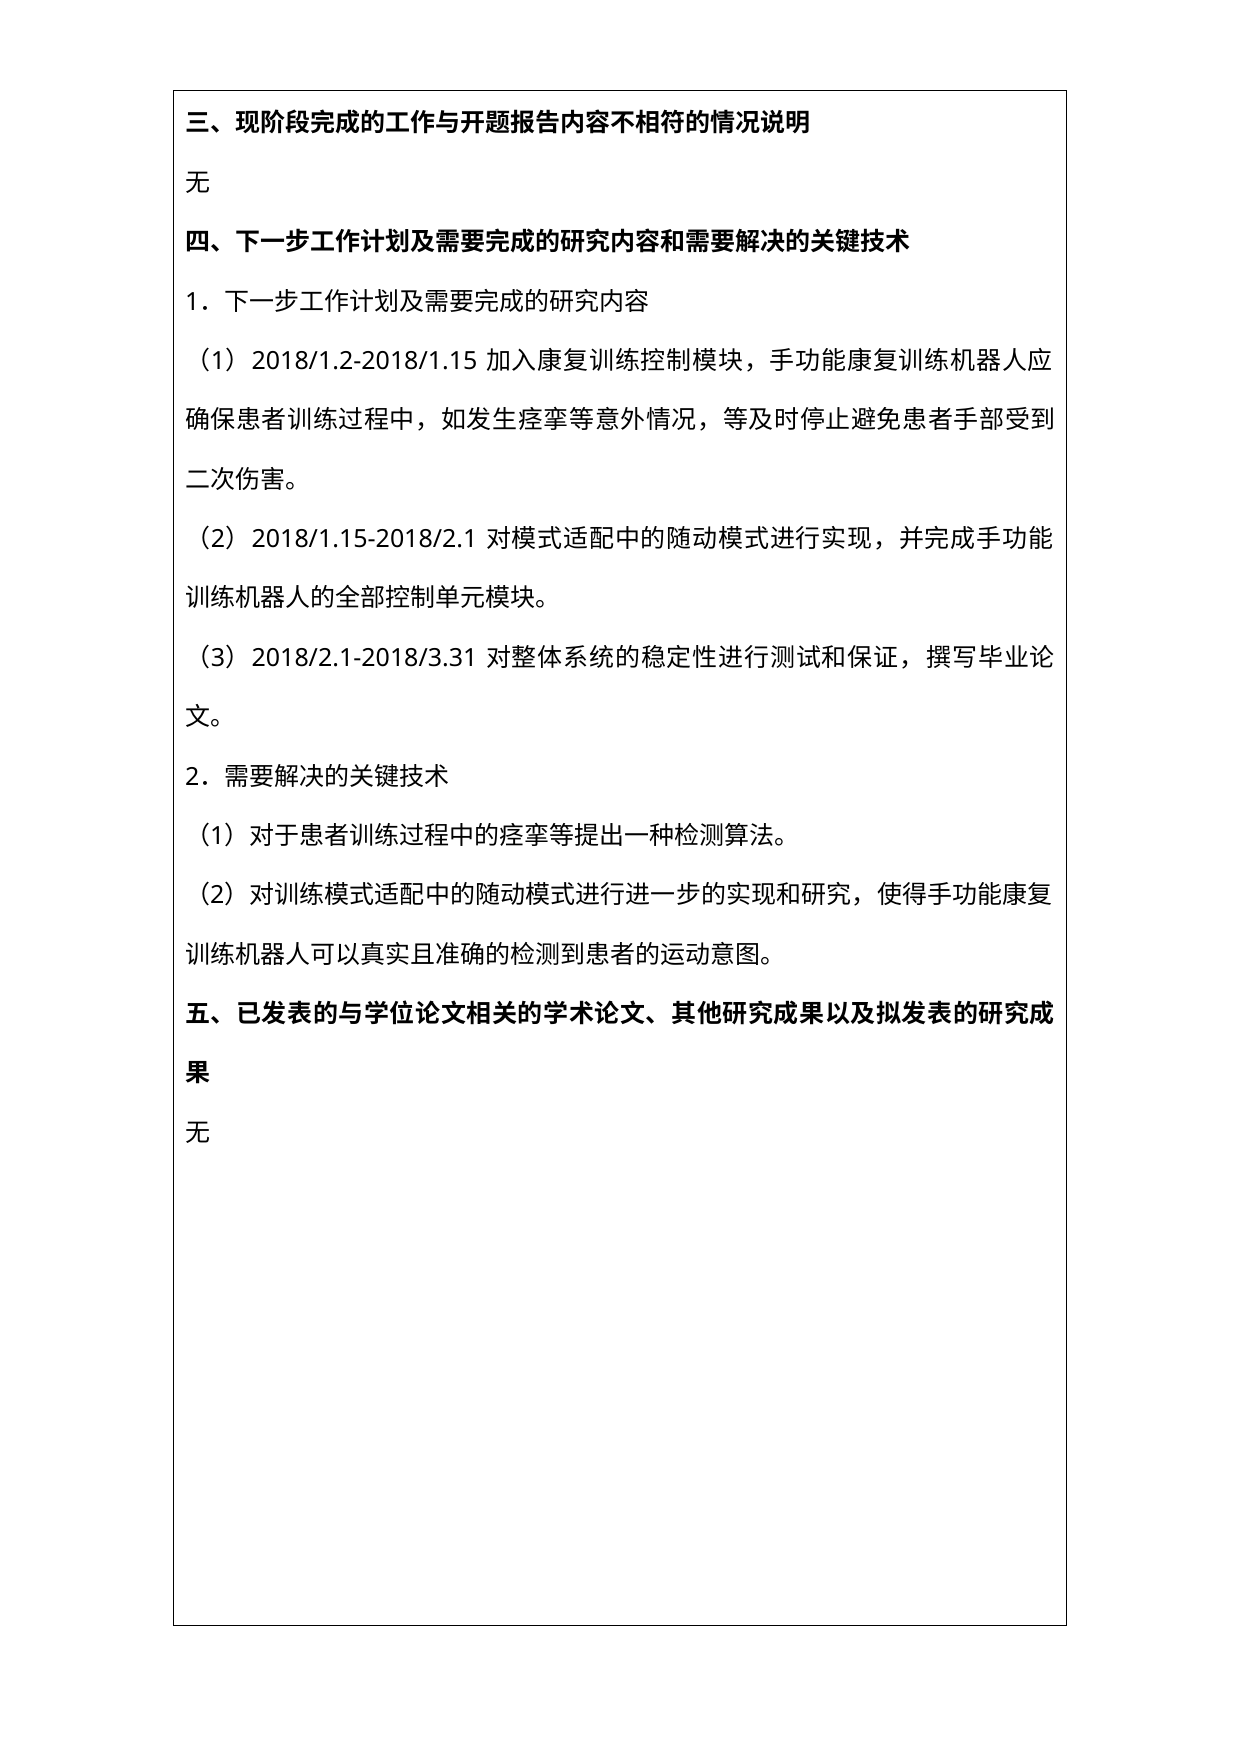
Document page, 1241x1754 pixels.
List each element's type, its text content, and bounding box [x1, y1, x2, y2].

table_header 三、现阶段完成的工作与开题报告内容不相符的情况说明 无 四、下一步工作计划及需要完成的研究内容和需要解决的关键技术 1．下一步工作计划及需要完成的研究内容 （1）2018/1.2-2018/1.15 加入康复训练控制模块，手功能康复训练机器人应确保患者训练过程中，如发生痉挛等意外情况，等及时停止避免患者手部受到二次伤害。 （2）2018/1.15-2018/2.1 对模式适配中的随动模式进行实现，并完成手功能训练机器人的全部控制单元模块。 （3）2018/2.1-2018/3.31 对整体系统的稳定性进行测试和保证，撰写毕业论文。 2．需要解决的关键技术 （1）对于患者训练过程中的痉挛等提出一种检测算法。 （2）对训练模式适配中的随动模式进行进一步的实现和研究，使得手功能康复 训练机器人可以真实且准确的检测到患者的运动意图。 五、已发表的与学位论文相关的学术论文、其他研究成果以及拟发表的研究成果 无 [174, 91, 1066, 1625]
